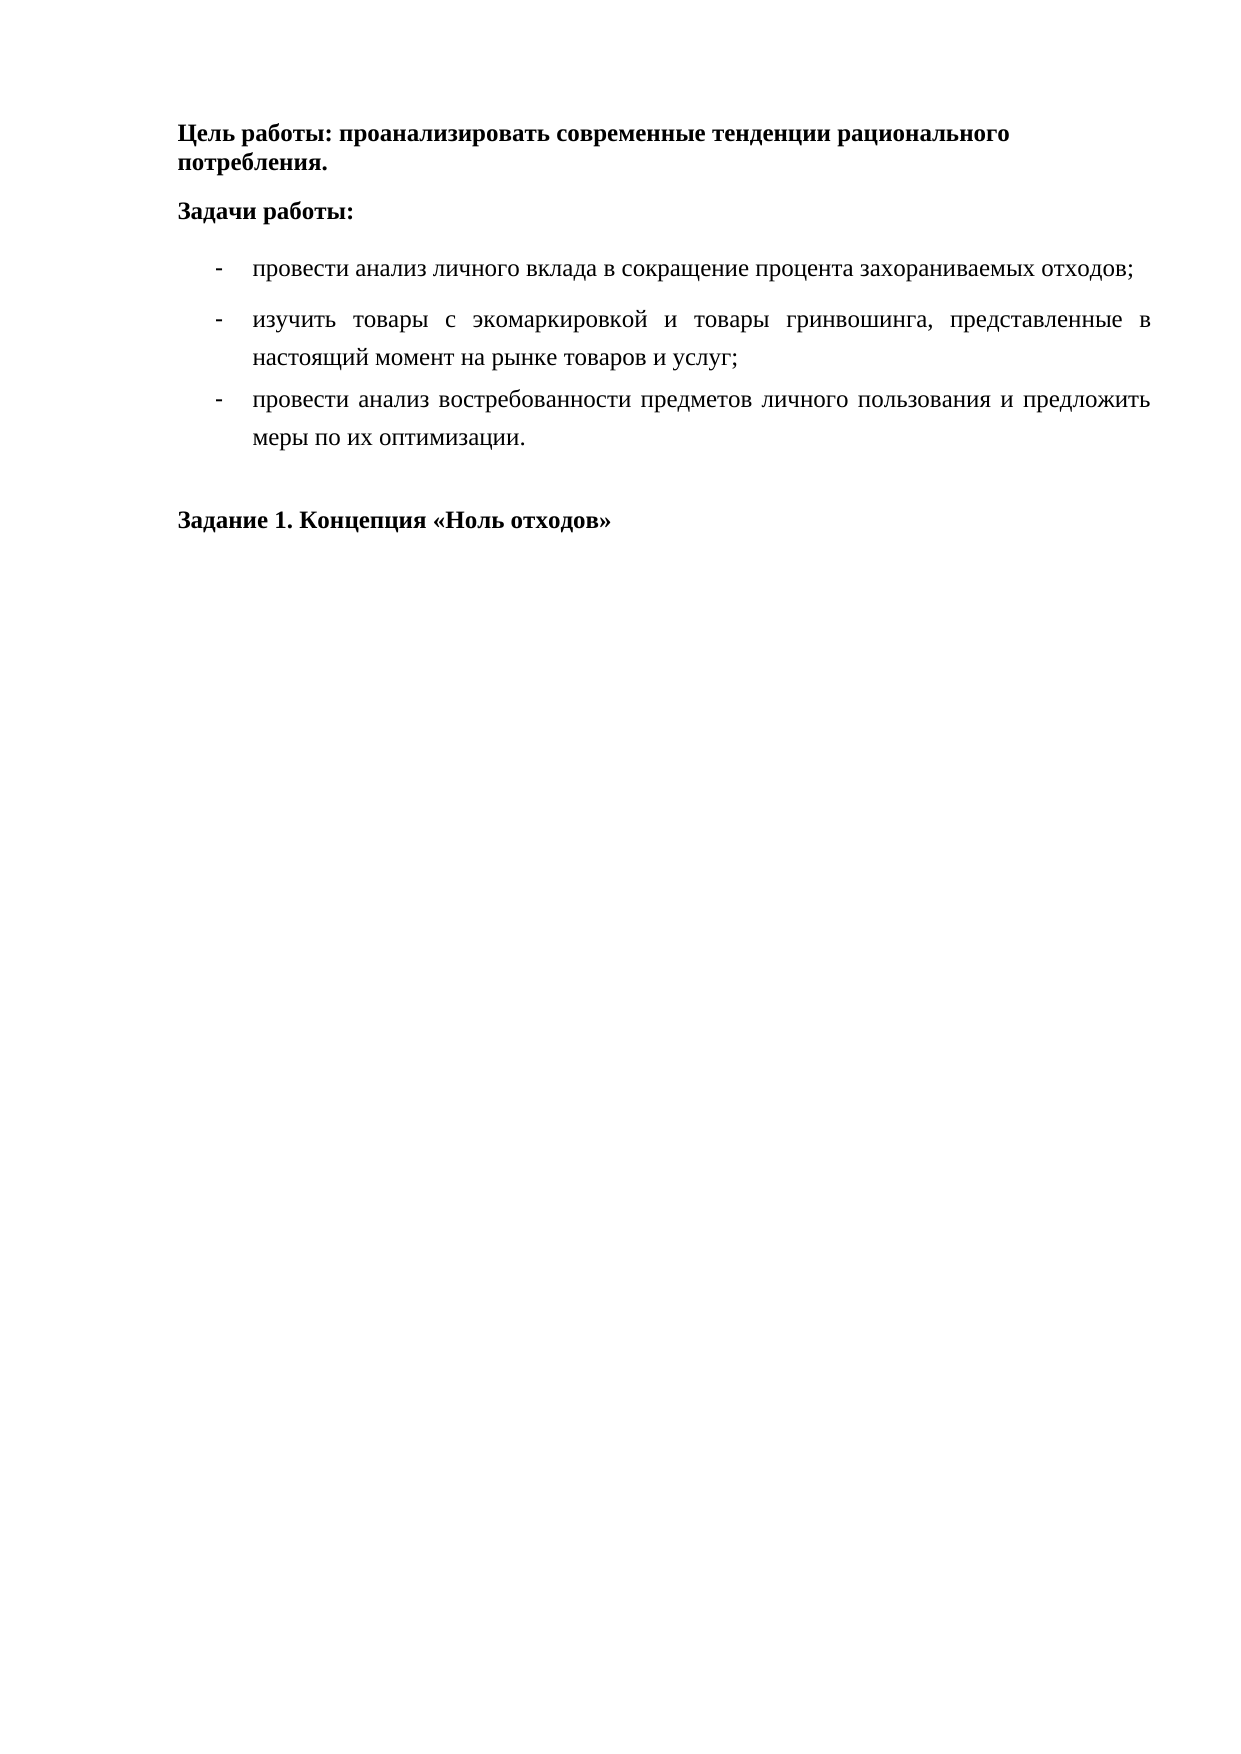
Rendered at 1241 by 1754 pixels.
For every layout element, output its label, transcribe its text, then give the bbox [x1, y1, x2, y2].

subtitle Цель работы: проанализировать современные тенденции рационального потребления. [177, 118, 1152, 176]
subtitle Задание 1. Концепция «Ноль отходов» [177, 505, 1152, 533]
list провести анализ востребованности предметов личного пользования и предложить меры по их оптимизации. [215, 371, 1152, 451]
text Задачи работы: [177, 196, 1152, 225]
list изучить товары с экомаркировкой и товары гринвошинга, представленные в настоящий момент на рынке товаров и услуг; [215, 291, 1152, 371]
list провести анализ личного вклада в сокращение процента захораниваемых отходов; [215, 239, 1152, 291]
